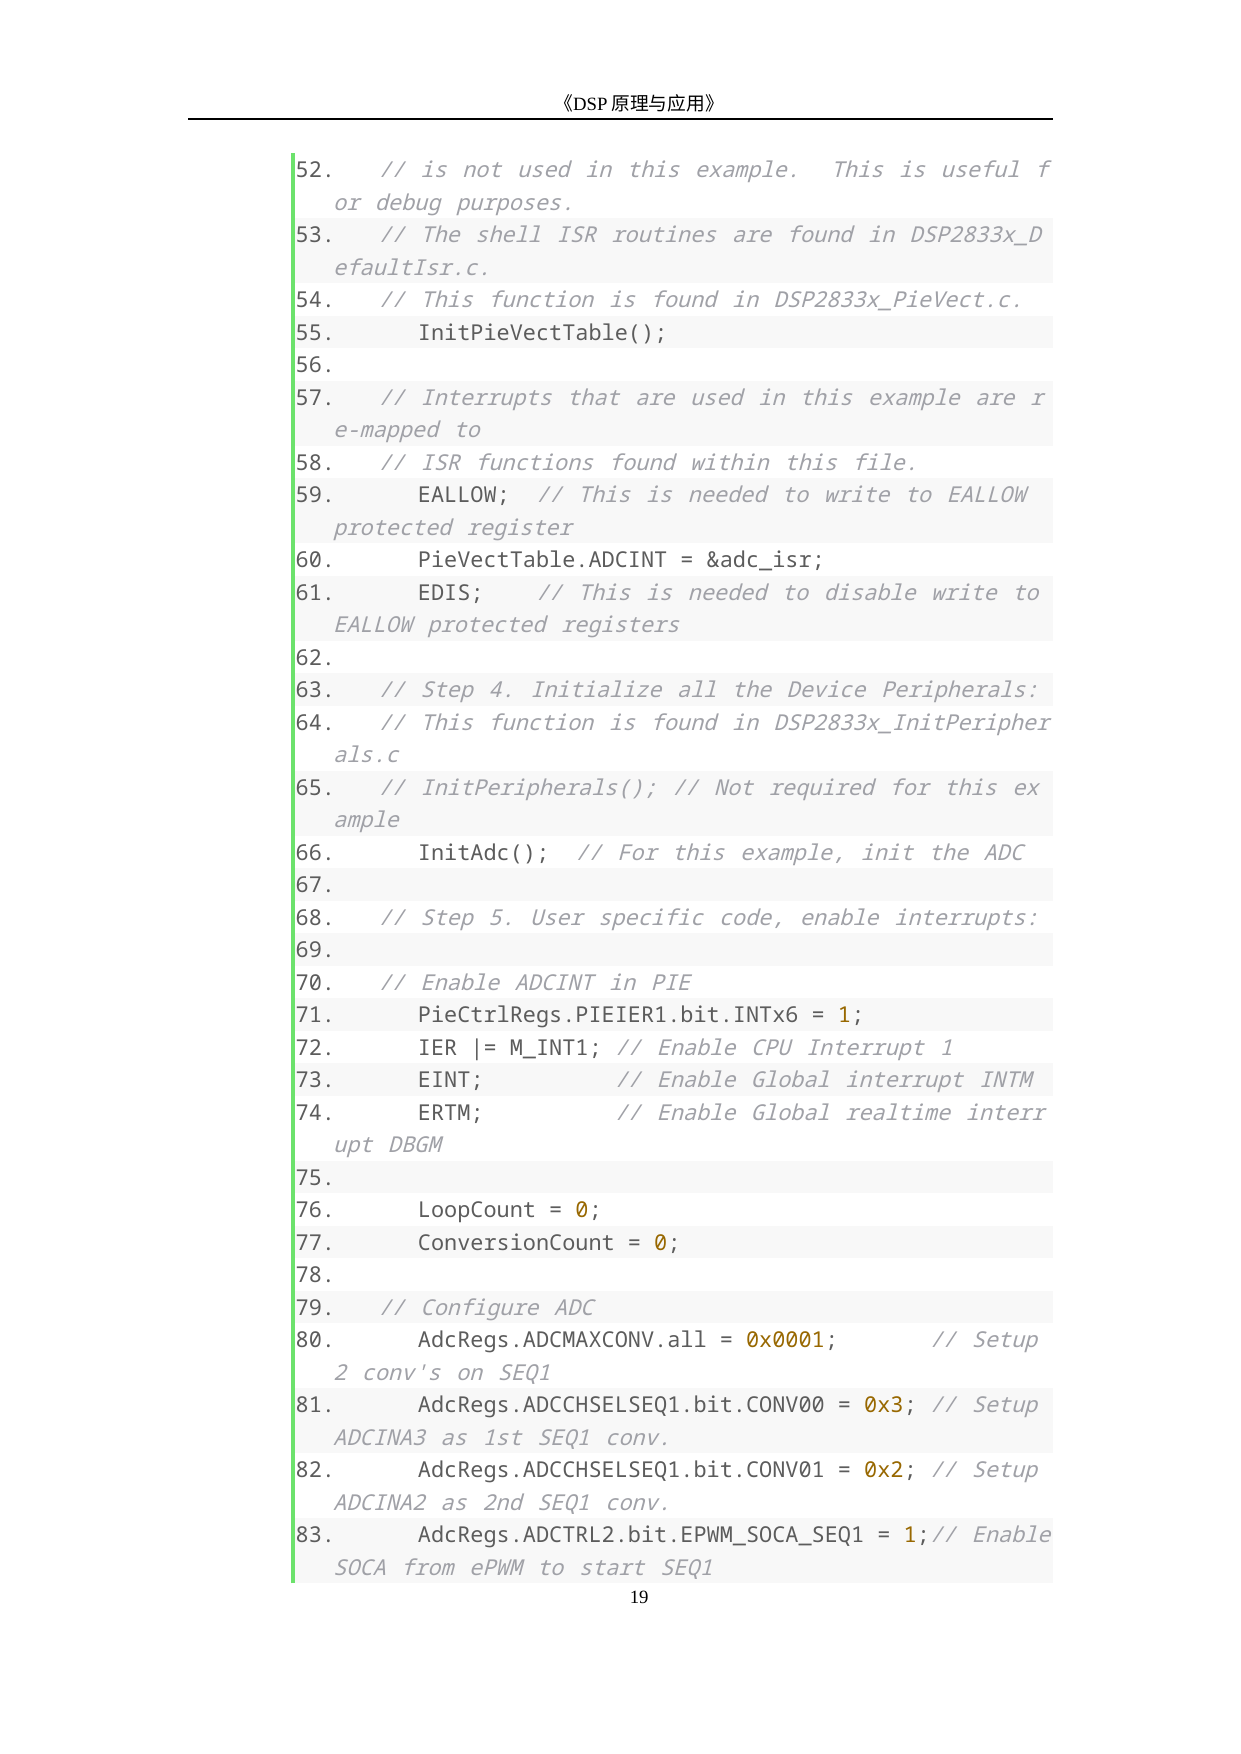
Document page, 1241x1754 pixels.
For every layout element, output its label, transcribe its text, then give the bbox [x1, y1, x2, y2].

list ERTM; // Enable Global realtime interrupt DBGM [295, 1096, 1053, 1161]
list // This function is found in DSP2833x_PieVect.c. [295, 283, 1053, 316]
list LoopCount = 0; [295, 1193, 1053, 1226]
list PieCtrlRegs.PIEIER1.bit.INTx6 = 1; [295, 998, 1053, 1031]
list AdcRegs.ADCTRL2.bit.EPWM_SOCA_SEQ1 = 1;// Enable SOCA from ePWM to start SEQ1 [295, 1518, 1053, 1583]
list // The shell ISR routines are found in DSP2833x_DefaultIsr.c. [295, 218, 1053, 283]
list InitPieVectTable(); [295, 316, 1053, 348]
list // ISR functions found within this file. [295, 446, 1053, 478]
list // Enable ADCINT in PIE [295, 966, 1053, 998]
list // is not used in this example. This is useful for debug purposes. [295, 153, 1053, 218]
list EDIS; // This is needed to disable write to EALLOW protected registers [295, 576, 1053, 641]
list // Step 5. User specific code, enable interrupts: [295, 901, 1053, 933]
list AdcRegs.ADCCHSELSEQ1.bit.CONV01 = 0x2; // Setup ADCINA2 as 2nd SEQ1 conv. [295, 1453, 1053, 1518]
list // Interrupts that are used in this example are re-mapped to [295, 381, 1053, 446]
list AdcRegs.ADCCHSELSEQ1.bit.CONV00 = 0x3; // Setup ADCINA3 as 1st SEQ1 conv. [295, 1388, 1053, 1453]
list InitAdc(); // For this example, init the ADC [295, 836, 1053, 868]
list PieVectTable.ADCINT = &adc_isr; [295, 543, 1053, 576]
list // InitPeripherals(); // Not required for this example [295, 771, 1053, 836]
list EINT; // Enable Global interrupt INTM [295, 1063, 1053, 1096]
list // Configure ADC [295, 1291, 1053, 1323]
list EALLOW; // This is needed to write to EALLOW protected register [295, 478, 1053, 543]
list // This function is found in DSP2833x_InitPeripherals.c [295, 706, 1053, 771]
list ConversionCount = 0; [295, 1226, 1053, 1258]
list // Step 4. Initialize all the Device Peripherals: [295, 673, 1053, 706]
list AdcRegs.ADCMAXCONV.all = 0x0001; // Setup 2 conv's on SEQ1 [295, 1323, 1053, 1388]
list IER |= M_INT1; // Enable CPU Interrupt 1 [295, 1031, 1053, 1063]
